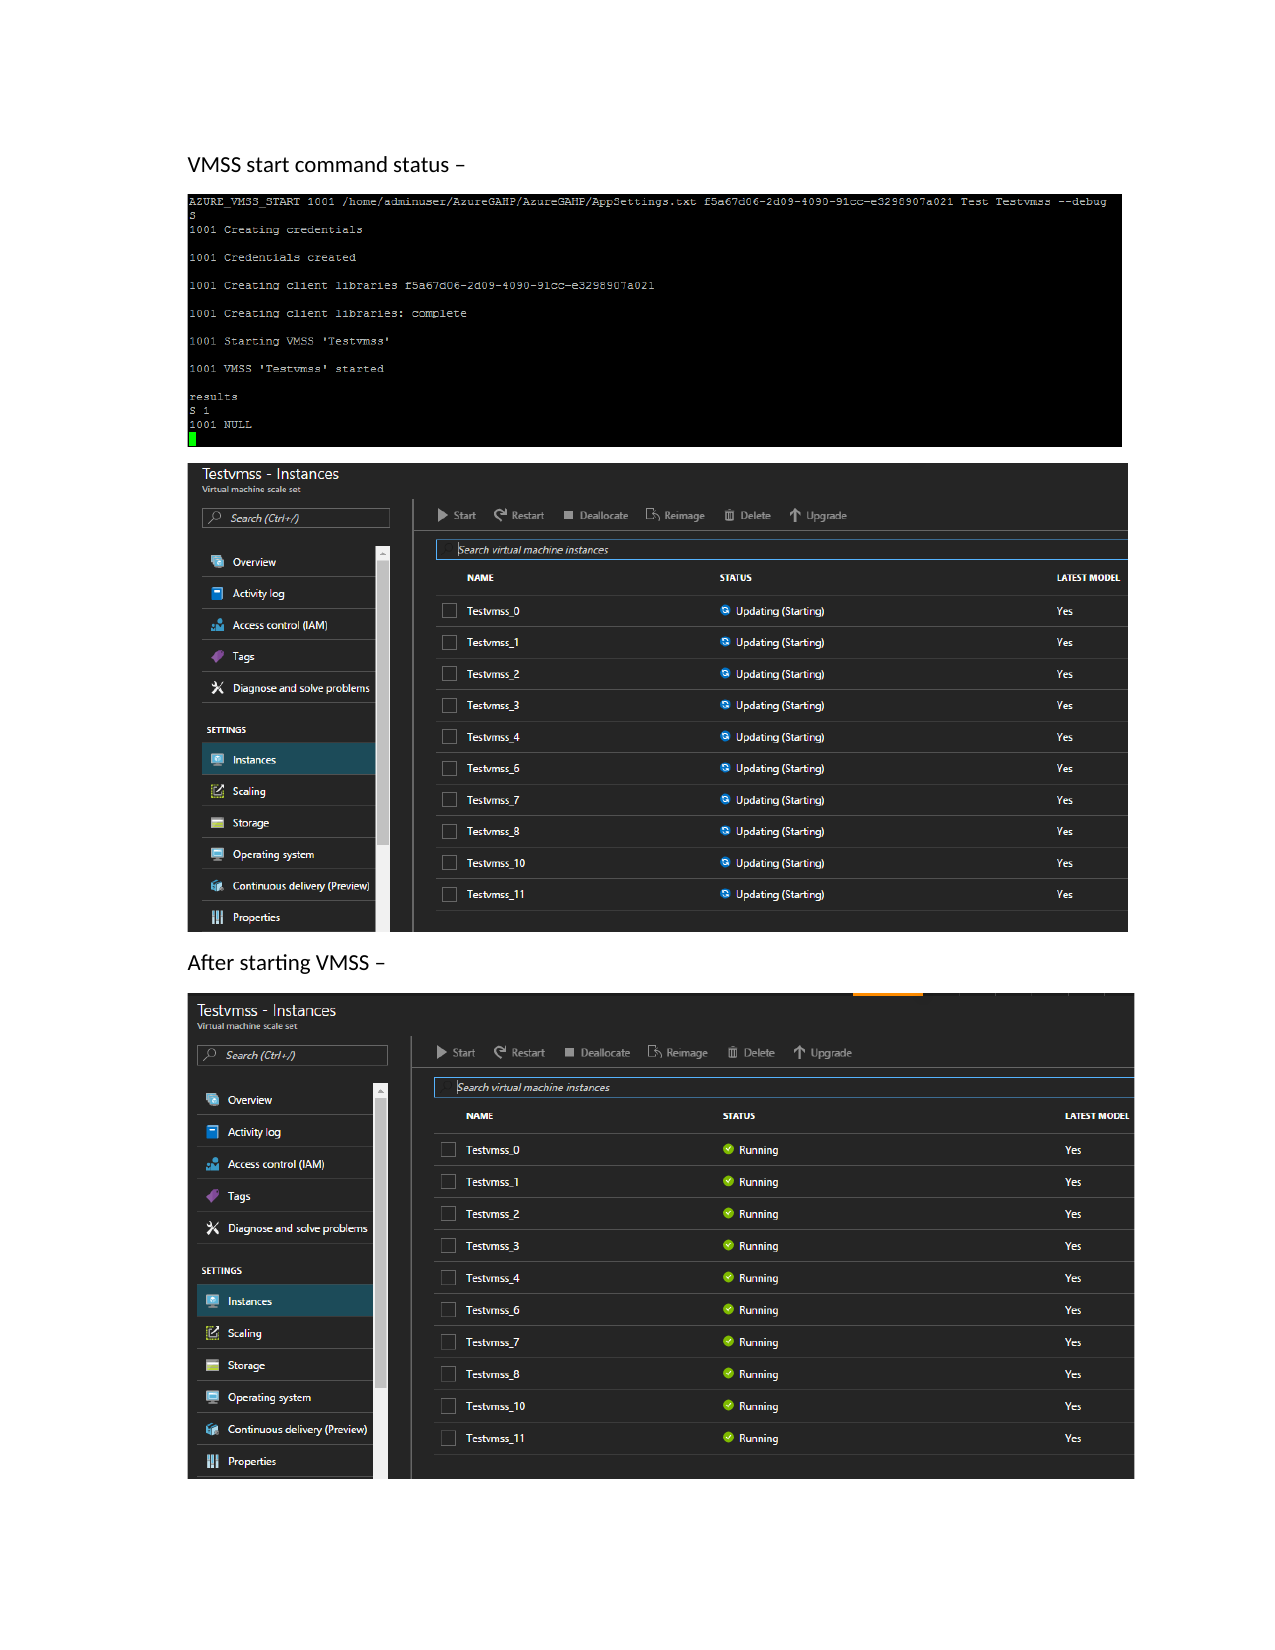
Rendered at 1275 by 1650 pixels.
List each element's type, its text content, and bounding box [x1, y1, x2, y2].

text VMSS start command status – [187, 150, 1125, 178]
picture [187, 463, 1128, 932]
text After starting VMSS – [187, 948, 1125, 976]
picture [187, 993, 1135, 1479]
picture [187, 194, 1122, 447]
